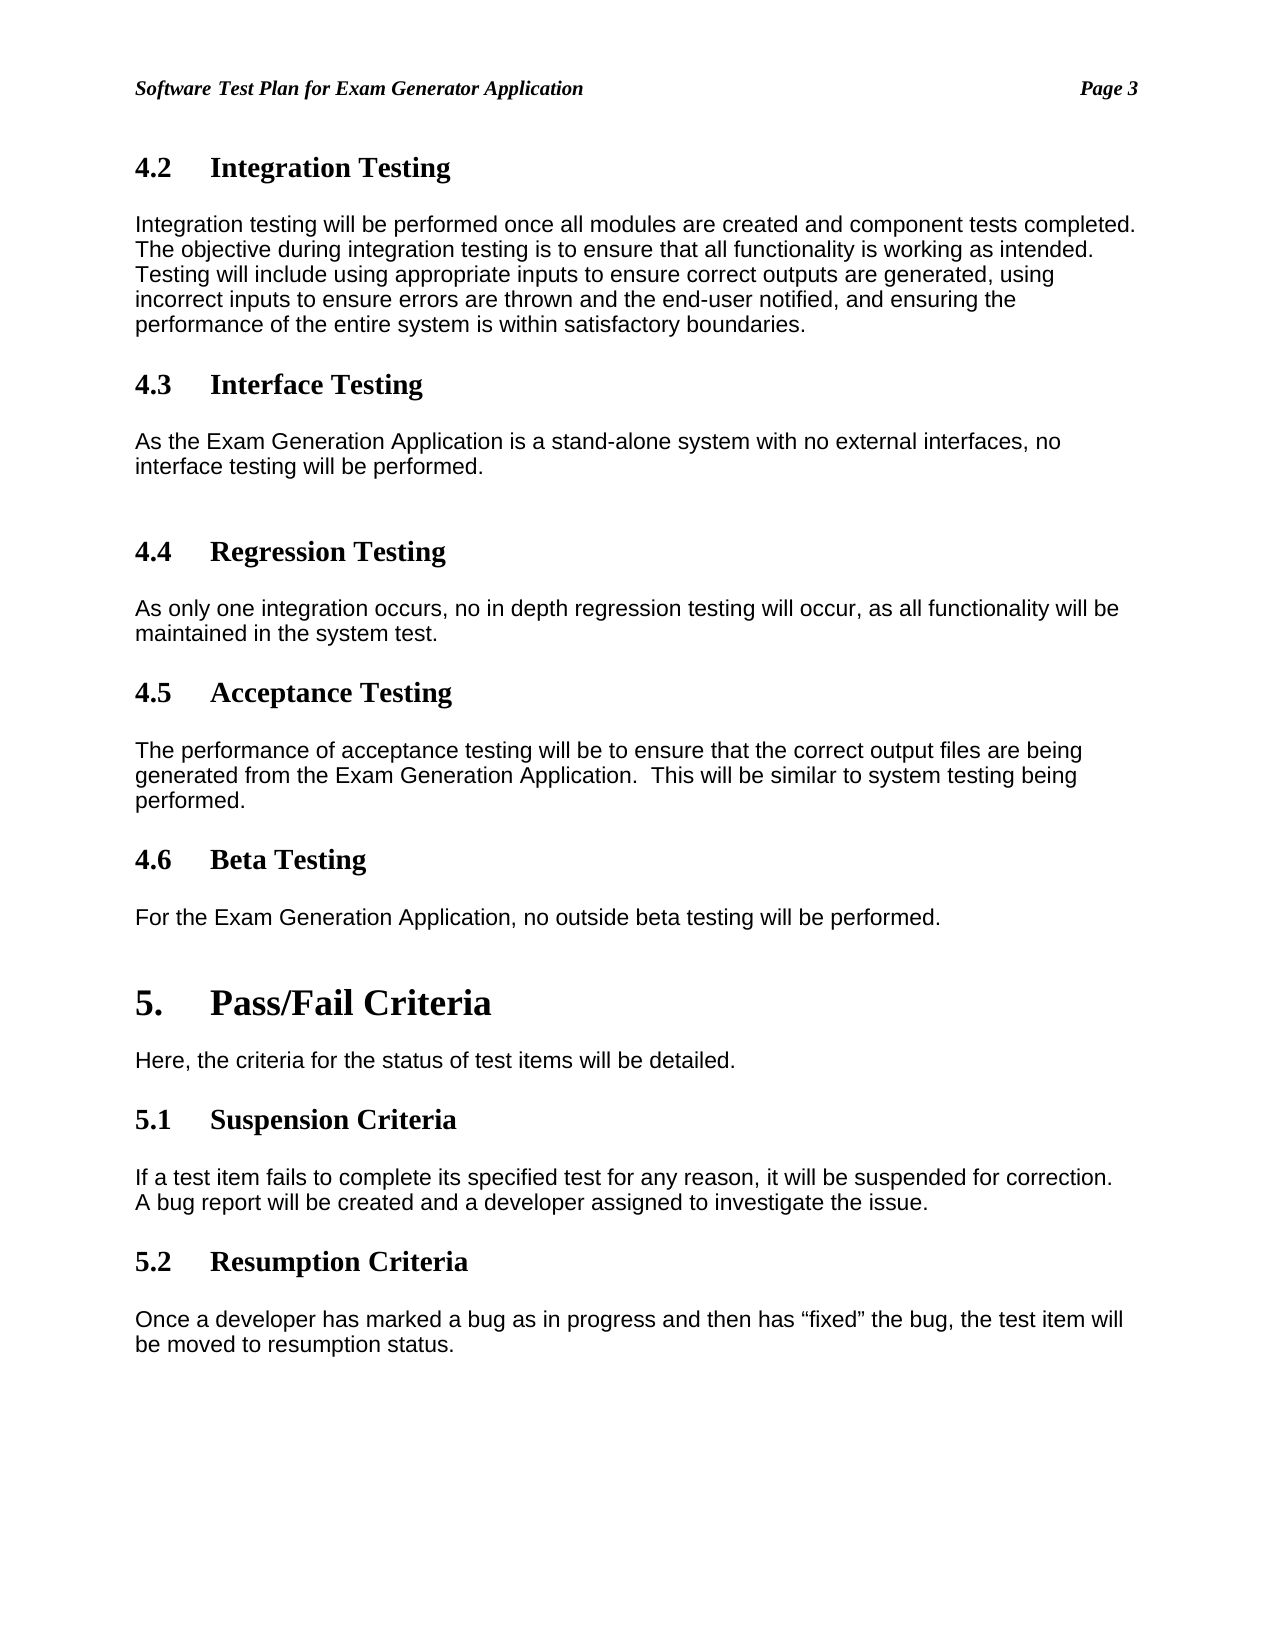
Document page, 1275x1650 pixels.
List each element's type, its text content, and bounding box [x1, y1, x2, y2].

text As the Exam Generation Application is a stand-alone system with no external interfaces, no interface testing will be performed. [135, 429, 1140, 479]
subtitle Integration Testing [135, 150, 1140, 183]
subtitle Suspension Criteria [135, 1102, 1140, 1136]
text Once a developer has marked a bug as in progress and then has “fixed” the bug, the test item will be moved to resumption status. [135, 1307, 1140, 1357]
text For the Exam Generation Application, no outside beta testing will be performed. [135, 905, 1140, 930]
subtitle Regression Testing [135, 534, 1140, 567]
text Here, the criteria for the status of test items will be detailed. [135, 1048, 1140, 1073]
subtitle Resumption Criteria [135, 1244, 1140, 1278]
text If a test item fails to complete its specified test for any reason, it will be suspended for correction. A bug report will be created and a developer assigned to investigate the issue. [135, 1165, 1140, 1215]
text The performance of acceptance testing will be to ensure that the correct output files are being generated from the Exam Generation Application. This will be similar to system testing being performed. [135, 738, 1140, 813]
subtitle Interface Testing [135, 367, 1140, 400]
text As only one integration occurs, no in depth regression testing will occur, as all functionality will be maintained in the system test. [135, 596, 1140, 646]
text Integration testing will be performed once all modules are created and component tests completed. The objective during integration testing is to ensure that all functionality is working as intended. Testing will include using appropriate inputs to ensure correct outputs are generated, using incorrect inputs to ensure errors are thrown and the end-user notified, and ensuring the performance of the entire system is within satisfactory boundaries. [135, 213, 1140, 338]
subtitle Beta Testing [135, 842, 1140, 876]
subtitle Pass/Fail Criteria [135, 980, 1140, 1023]
subtitle Acceptance Testing [135, 676, 1140, 709]
